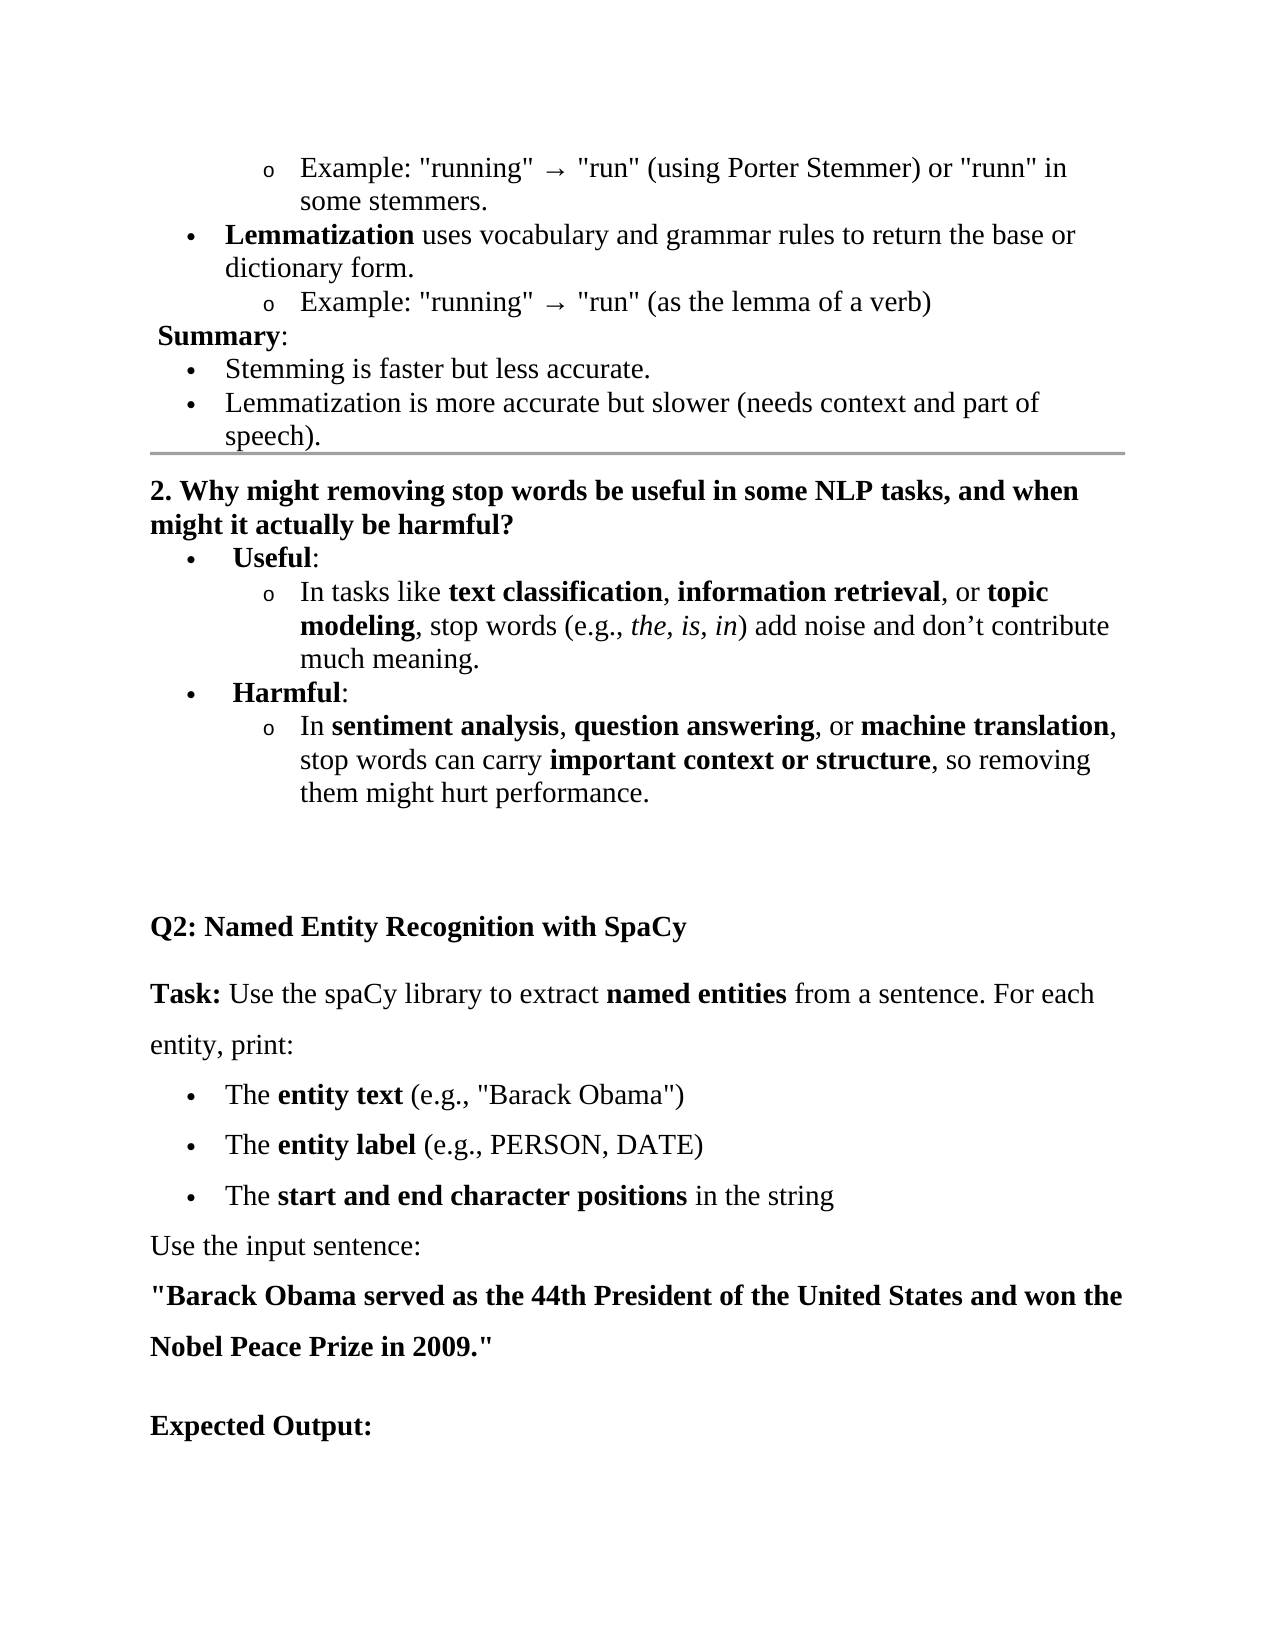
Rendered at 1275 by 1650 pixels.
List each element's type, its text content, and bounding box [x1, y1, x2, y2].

list In sentiment analysis, question answering, or machine translation, stop words can carry important context or structure, so removing them might hurt performance. [262, 708, 1125, 809]
text Summary: [150, 318, 1125, 351]
list Example: "running" → "run" (using Porter Stemmer) or "runn" in some stemmers. [262, 150, 1125, 217]
text Use the input sentence: [150, 1228, 1125, 1262]
text Task: Use the spaCy library to extract named entities from a sentence. For each entity, print: [150, 977, 1125, 1060]
list Lemmatization uses vocabulary and grammar rules to return the base or dictionary form. [187, 217, 1125, 284]
list Lemmatization is more accurate but slower (needs context and part of speech). [187, 385, 1125, 451]
list In tasks like text classification, information retrieval, or topic modeling, stop words (e.g., the, is, in) add noise and don’t contribute much meaning. [262, 574, 1125, 675]
list The entity label (e.g., PERSON, DATE) [187, 1127, 1125, 1161]
list The start and end character positions in the string [187, 1178, 1125, 1211]
text "Barack Obama served as the 44th President of the United States and won the Nobel Peace Prize in 2009." [150, 1278, 1125, 1362]
list Example: "running" → "run" (as the lemma of a verb) [262, 284, 1125, 318]
list Harmful: [187, 675, 1125, 708]
list Useful: [187, 541, 1125, 574]
text 2. Why might removing stop words be useful in some NLP tasks, and when might it actually be harmful? [150, 473, 1125, 541]
list Stemming is faster but less accurate. [187, 351, 1125, 385]
text Expected Output: [150, 1408, 1125, 1442]
text Q2: Named Entity Recognition with SpaCy [150, 909, 1125, 943]
list The entity text (e.g., "Barack Obama") [187, 1077, 1125, 1111]
